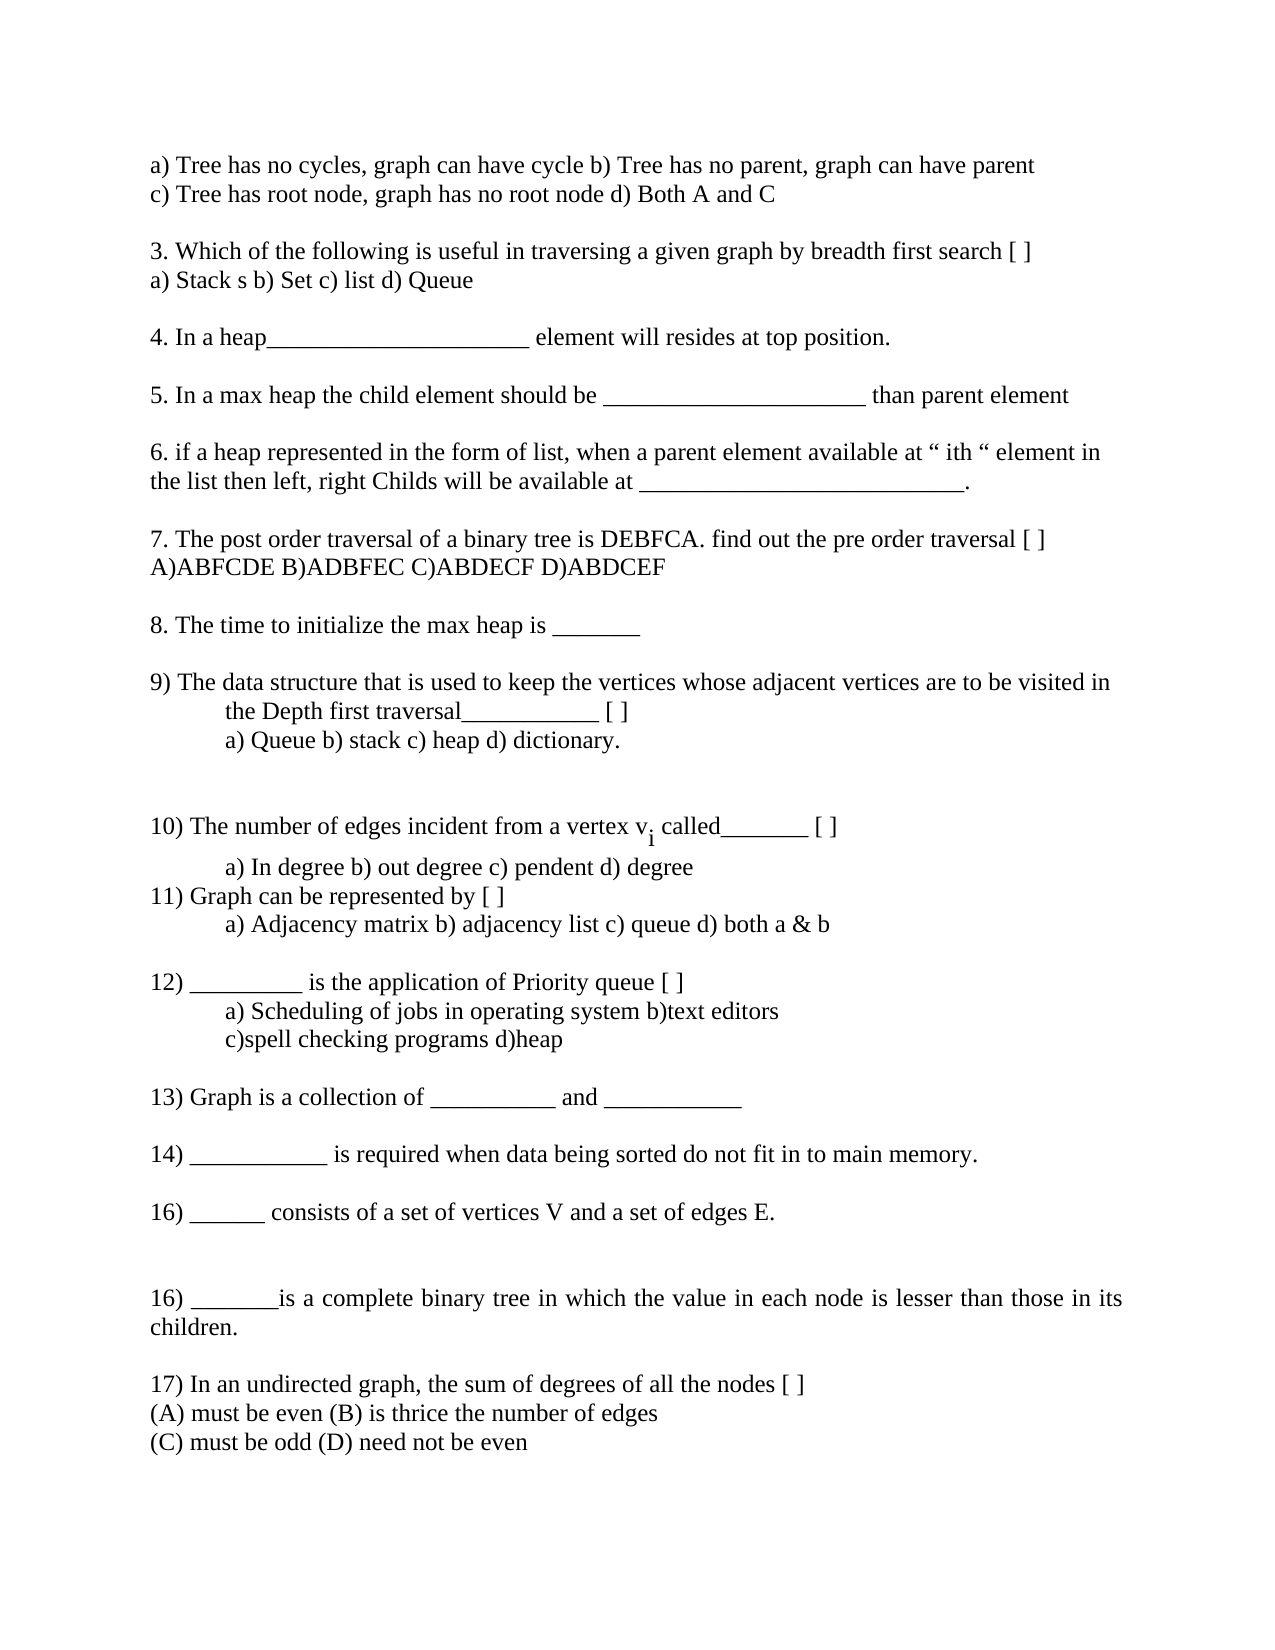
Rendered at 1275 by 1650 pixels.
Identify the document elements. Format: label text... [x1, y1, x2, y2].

text 12) _________ is the application of Priority queue [ ] [150, 967, 1125, 996]
text 3. Which of the following is useful in traversing a given graph by breadth first search [ ] [150, 236, 1125, 265]
text (A) must be even (B) is thrice the number of edges [150, 1398, 1125, 1427]
text 14) ___________ is required when data being sorted do not fit in to main memory. [150, 1139, 1125, 1168]
text a) Stack s b) Set c) list d) Queue [150, 265, 1125, 294]
text A)ABFCDE B)ADBFEC C)ABDECF D)ABDCEF [150, 552, 1125, 581]
text a) Queue b) stack c) heap d) dictionary. [150, 725, 1125, 754]
text 11) Graph can be represented by [ ] [150, 881, 1125, 909]
text 16) _______is a complete binary tree in which the value in each node is lesser than those in its children. [150, 1283, 1125, 1341]
text 13) Graph is a collection of __________ and ___________ [150, 1082, 1125, 1111]
text 9) The data structure that is used to keep the vertices whose adjacent vertices are to be visited in the Depth first traversal___________ [ ] [150, 667, 1125, 725]
text 10) The number of edges incident from a vertex vi called_______ [ ] [150, 811, 1125, 852]
text a) Adjacency matrix b) adjacency list c) queue d) both a & b [150, 909, 1125, 938]
text 4. In a heap_____________________ element will resides at top position. [150, 322, 1125, 351]
text a) Scheduling of jobs in operating system b)text editors [150, 996, 1125, 1024]
text c) Tree has root node, graph has no root node d) Both A and C [150, 179, 1125, 207]
text (C) must be odd (D) need not be even [150, 1427, 1125, 1456]
text 6. if a heap represented in the form of list, when a parent element available at “ ith “ element in the list then left, right Childs will be available at __________________________. [150, 437, 1125, 495]
text a) In degree b) out degree c) pendent d) degree [150, 852, 1125, 881]
text 8. The time to initialize the max heap is _______ [150, 610, 1125, 639]
text 5. In a max heap the child element should be _____________________ than parent element [150, 380, 1125, 409]
text 7. The post order traversal of a binary tree is DEBFCA. find out the pre order traversal [ ] [150, 524, 1125, 552]
text c)spell checking programs d)heap [150, 1024, 1125, 1053]
text a) Tree has no cycles, graph can have cycle b) Tree has no parent, graph can have parent [150, 150, 1125, 179]
text 17) In an undirected graph, the sum of degrees of all the nodes [ ] [150, 1369, 1125, 1398]
text 16) ______ consists of a set of vertices V and a set of edges E. [150, 1197, 1125, 1226]
